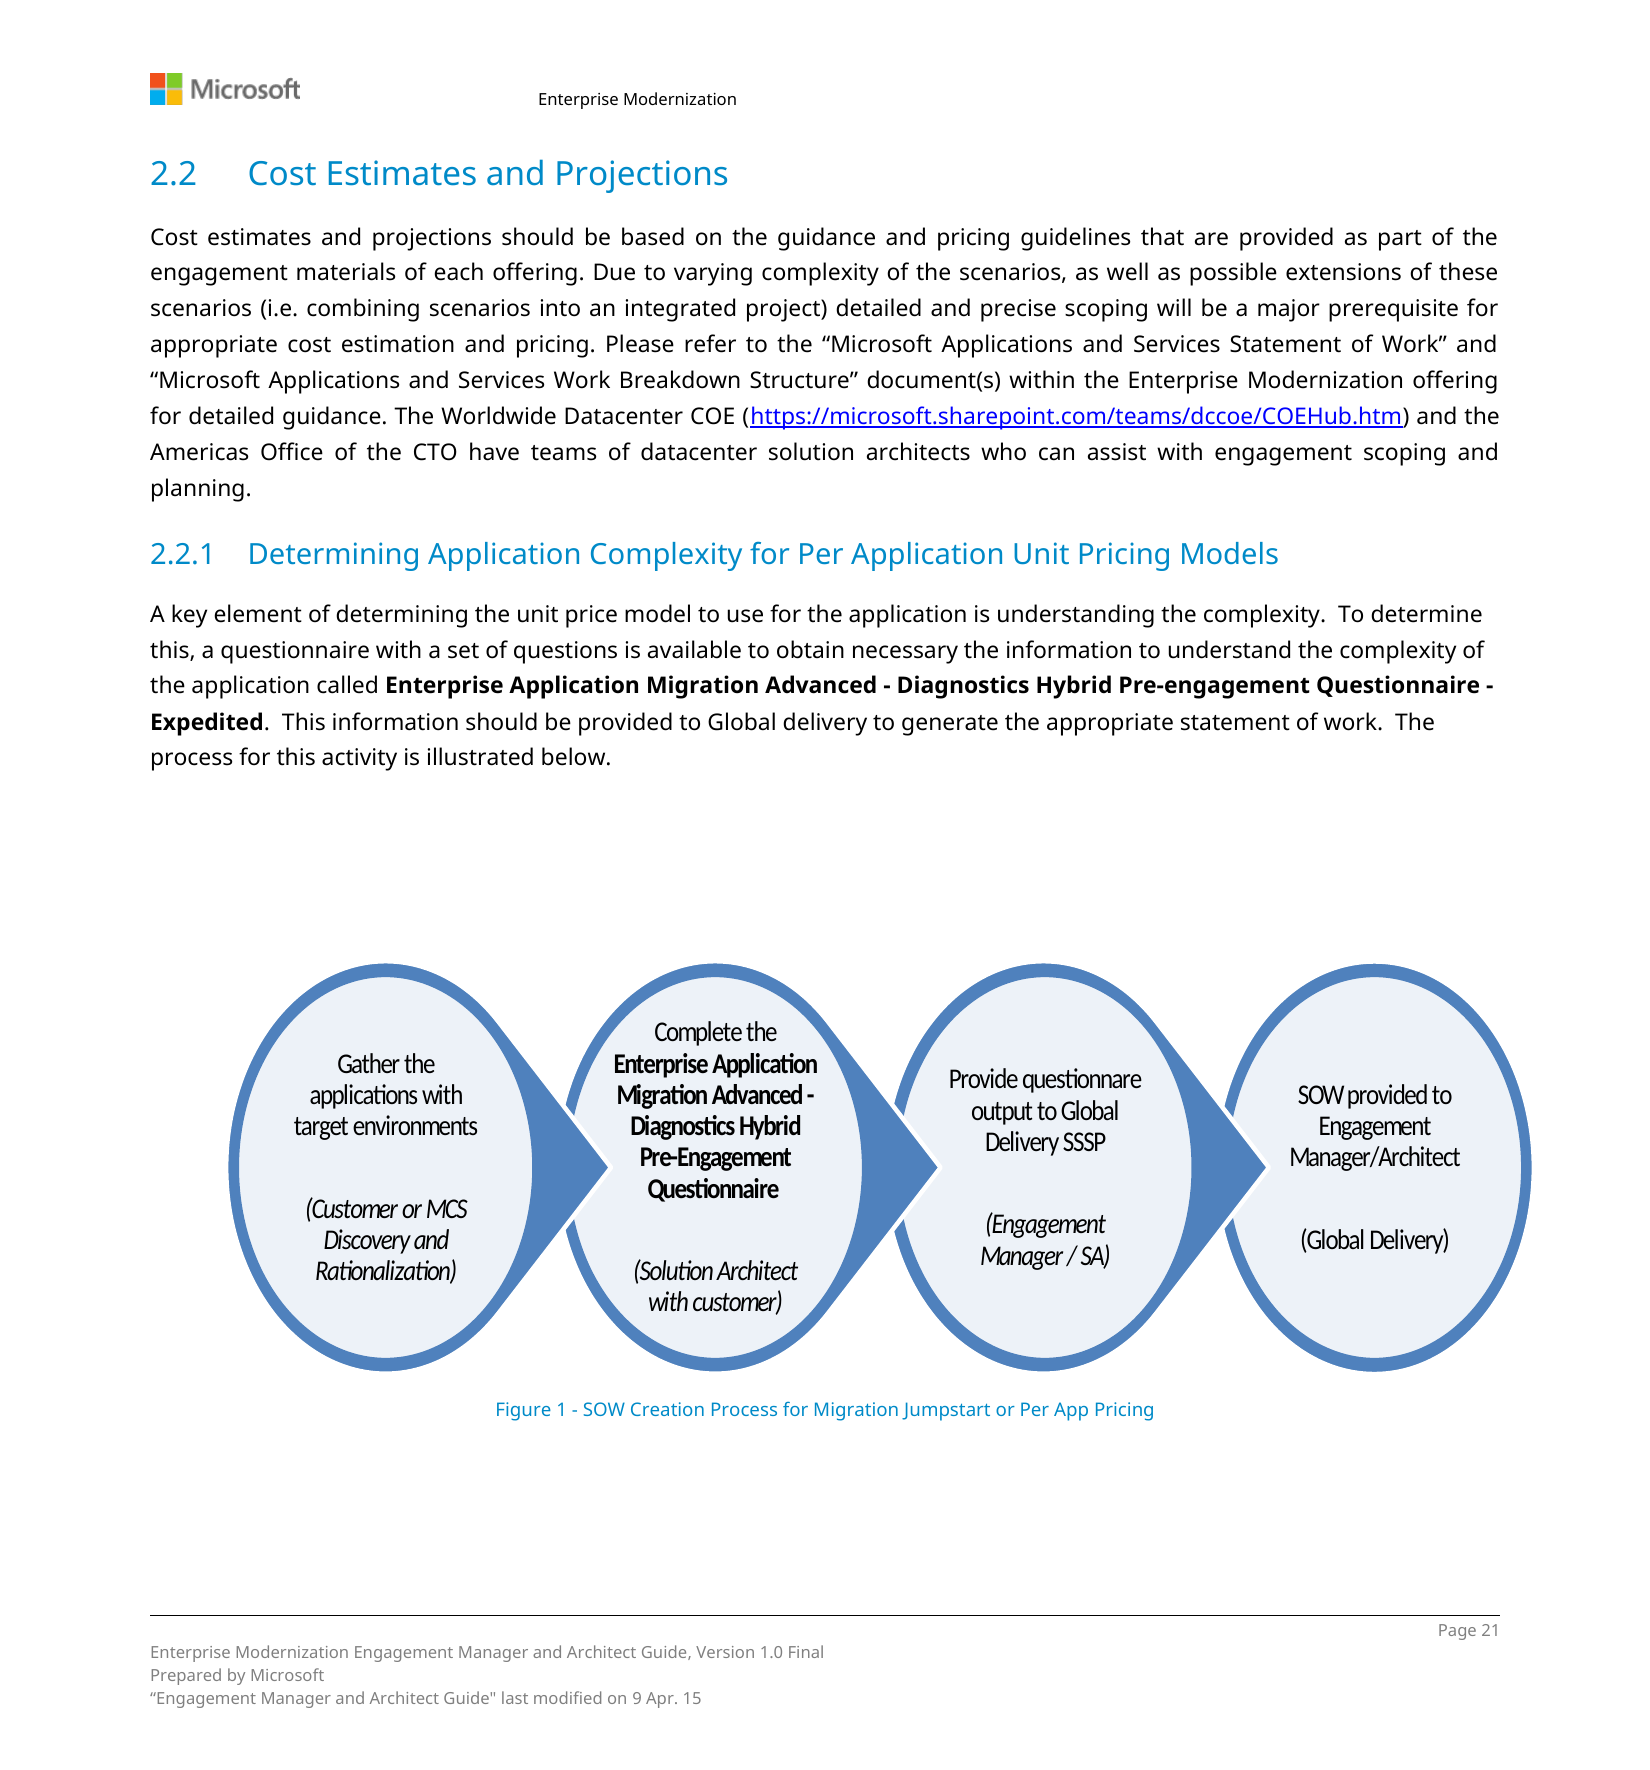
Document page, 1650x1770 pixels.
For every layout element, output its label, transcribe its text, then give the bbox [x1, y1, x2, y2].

subtitle Determining Application Complexity for Per Application Unit Pricing Models [150, 533, 1500, 573]
picture [150, 73, 300, 106]
text Cost estimates and projections should be based on the guidance and pricing guidelines that are provided as part of the engagement materials of each offering. Due to varying complexity of the scenarios, as well as possible extensions of these scenarios (i.e. combining scenarios into an integrated project) detailed and precise scoping will be a major prerequisite for appropriate cost estimation and pricing. Please refer to the “Microsoft Applications and Services Statement of Work” and “Microsoft Applications and Services Work Breakdown Structure” document(s) within the Enterprise Modernization offering for detailed guidance. The Worldwide Datacenter COE (https://microsoft.sharepoint.com/teams/dccoe/COEHub.htm) and the Americas Office of the CTO have teams of datacenter solution architects who can assist with engagement scoping and planning. [150, 220, 1500, 503]
text Figure 1 - SOW Creation Process for Migration Jumpstart or Per App Pricing [150, 1396, 1500, 1422]
text A key element of determining the unit price model to use for the application is understanding the complexity. To determine this, a questionnaire with a set of questions is available to obtain necessary the information to understand the complexity of the application called Enterprise Application Migration Advanced - Diagnostics Hybrid Pre-engagement Questionnaire - Expedited. This information should be provided to Global delivery to generate the appropriate statement of work. The process for this activity is illustrated below. [150, 598, 1500, 1379]
subtitle Cost Estimates and Projections [150, 150, 1500, 195]
